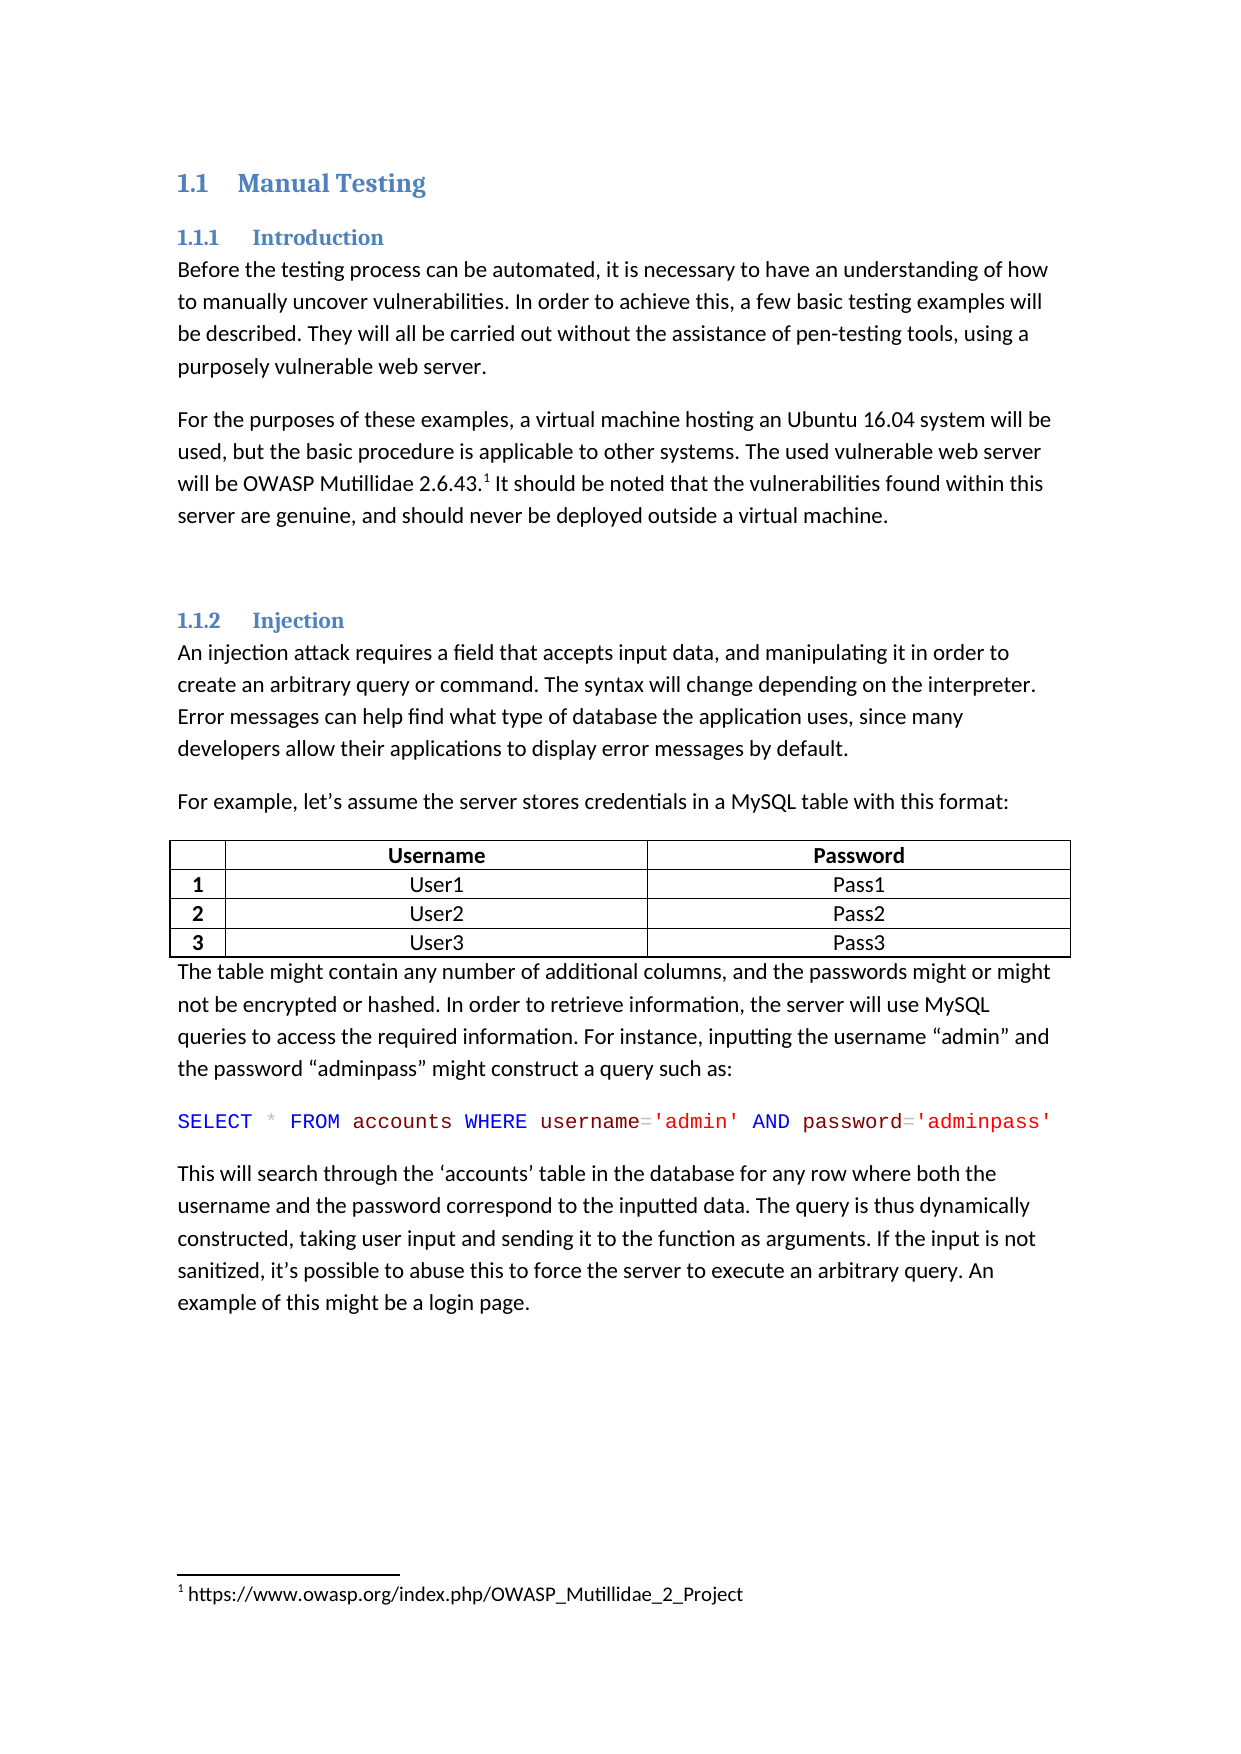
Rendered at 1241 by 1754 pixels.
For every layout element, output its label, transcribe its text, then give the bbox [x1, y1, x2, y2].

text This will search through the ‘accounts’ table in the database for any row where both the username and the password correspond to the inputted data. The query is thus dynamically constructed, taking user input and sending it to the function as arguments. If the input is not sanitized, it’s possible to abuse this to force the server to execute an arbitrary query. An example of this might be a login page. [177, 1159, 1063, 1316]
table_header [171, 841, 225, 869]
table_cell User3 [226, 929, 647, 956]
table_cell 1 [171, 870, 225, 898]
text Before the testing process can be automated, it is necessary to have an understanding of how to manually uncover vulnerabilities. In order to achieve this, a few basic testing examples will be described. They will all be carried out without the assistance of pen-testing tools, using a purposely vulnerable web server. [177, 255, 1063, 380]
text The table might contain any number of additional columns, and the passwords might or might not be encrypted or hashed. In order to retrieve information, the server will use MySQL queries to access the required information. For instance, inputting the username “admin” and the password “adminpass” might construct a query such as: [177, 958, 1063, 1082]
text For the purposes of these examples, a virtual machine hosting an Ubuntu 16.04 system will be used, but the basic procedure is applicable to other systems. The used vulnerable web server will be OWASP Mutillidae 2.6.43. It should be noted that the vulnerabilities found within this server are genuine, and should never be deployed outside a virtual machine. [177, 405, 1063, 529]
text ﻿SELECT * FROM accounts WHERE username='admin' AND password='adminpass' [177, 1107, 1063, 1134]
table_cell User2 [226, 899, 647, 927]
table_cell User1 [226, 870, 647, 898]
text For example, let’s assume the server stores credentials in a MySQL table with this format: [177, 787, 1063, 815]
subtitle Injection [177, 607, 1063, 634]
subtitle Introduction [177, 225, 1063, 251]
table_header Username [226, 841, 647, 869]
text An injection attack requires a field that accepts input data, and manipulating it in order to create an arbitrary query or command. The syntax will change depending on the interpreter. Error messages can help find what type of database the application uses, since many developers allow their applications to display error messages by default. [177, 638, 1063, 762]
table_cell Pass3 [648, 929, 1070, 956]
table_cell Pass1 [648, 870, 1070, 898]
table_cell 3 [171, 929, 225, 956]
table_cell 2 [171, 899, 225, 927]
subtitle Manual Testing [177, 168, 1063, 199]
table_cell Pass2 [648, 899, 1070, 927]
table_header Password [648, 841, 1070, 869]
